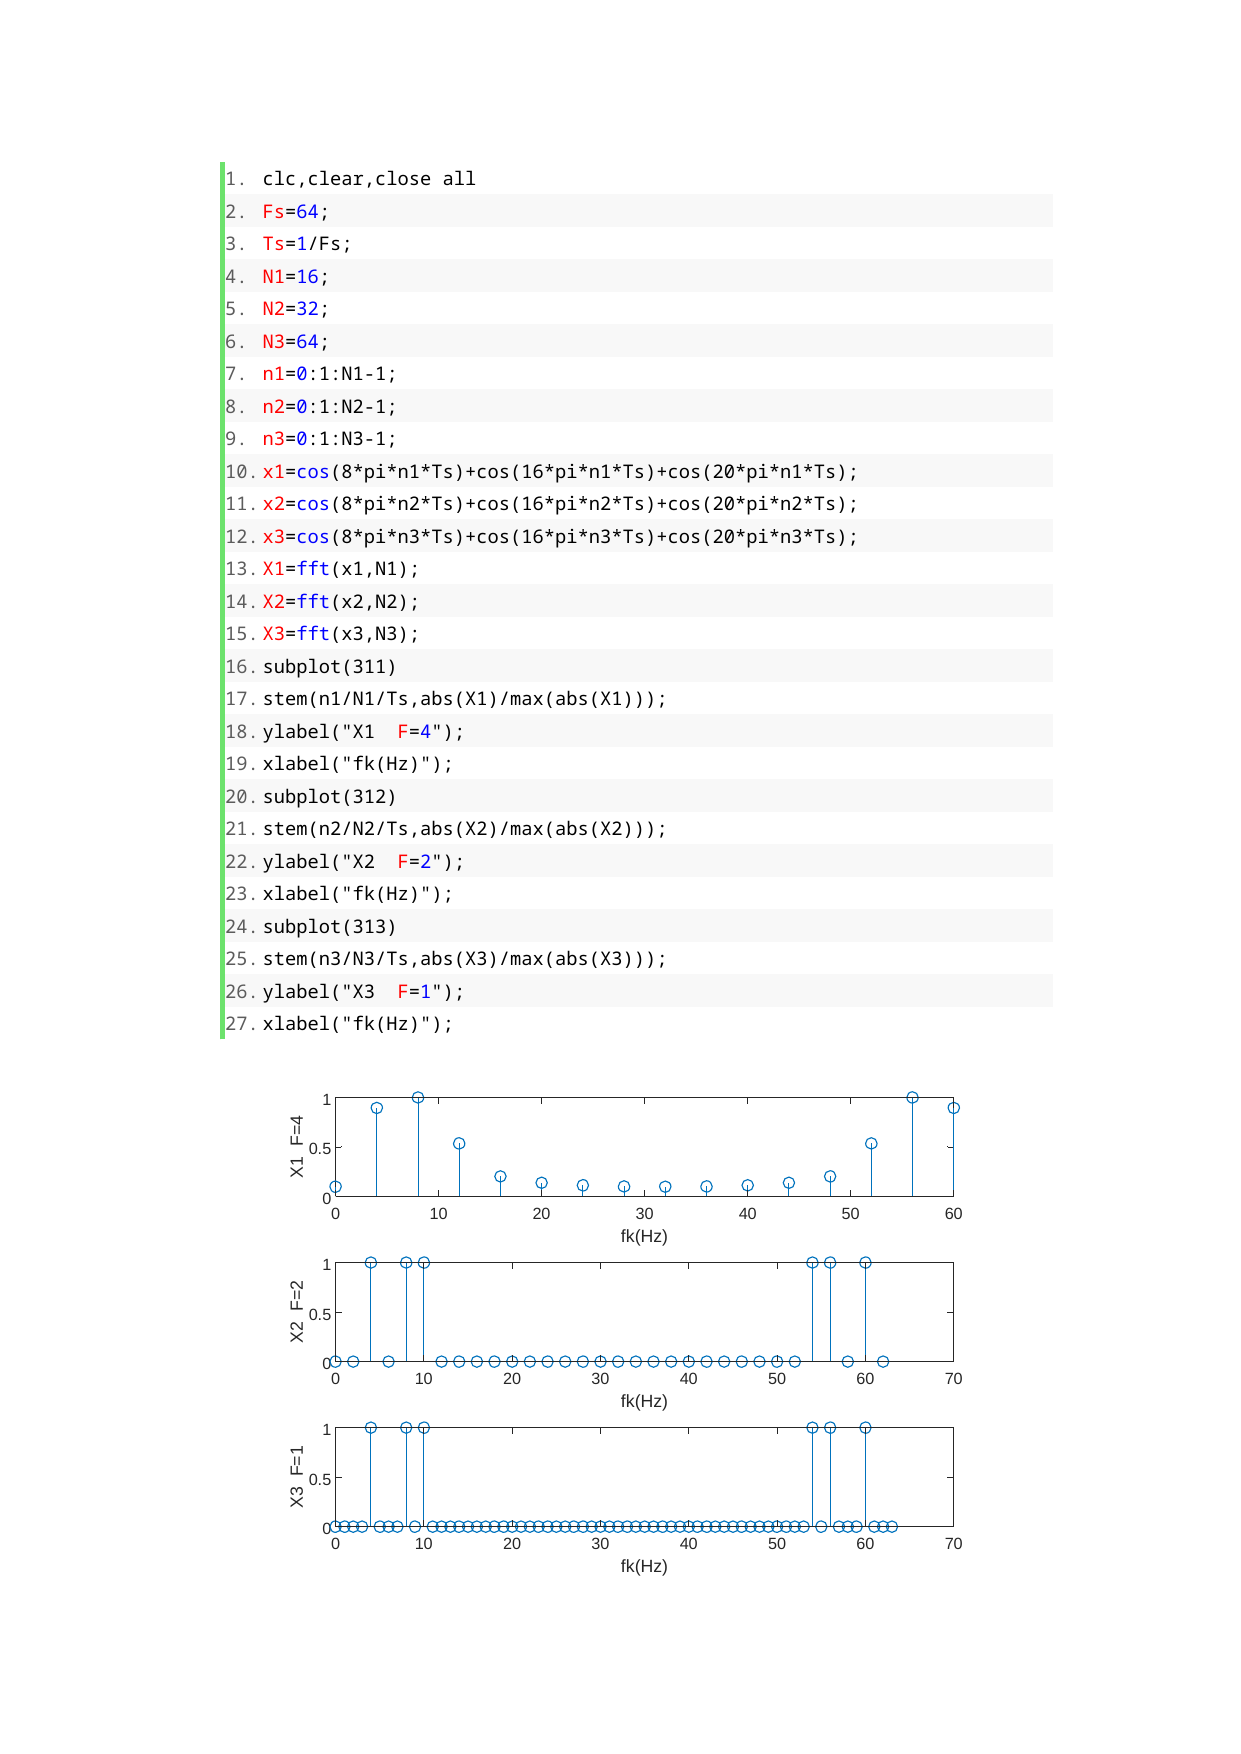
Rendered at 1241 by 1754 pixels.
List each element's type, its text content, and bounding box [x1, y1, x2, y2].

list subplot(311) [225, 649, 1053, 682]
list stem(n3/N3/Ts,abs(X3)/max(abs(X3))); [225, 942, 1053, 974]
list N1=16; [225, 259, 1053, 292]
list n2=0:1:N2-1; [225, 389, 1053, 422]
list x2=cos(8*pi*n2*Ts)+cos(16*pi*n2*Ts)+cos(20*pi*n2*Ts); [225, 487, 1053, 519]
list xlabel("fk(Hz)"); [225, 1007, 1053, 1039]
list N2=32; [225, 292, 1053, 324]
list Ts=1/Fs; [225, 227, 1053, 259]
list x1=cos(8*pi*n1*Ts)+cos(16*pi*n1*Ts)+cos(20*pi*n1*Ts); [225, 454, 1053, 487]
list stem(n2/N2/Ts,abs(X2)/max(abs(X2))); [225, 812, 1053, 844]
list X3=fft(x3,N3); [225, 617, 1053, 649]
list x3=cos(8*pi*n3*Ts)+cos(16*pi*n3*Ts)+cos(20*pi*n3*Ts); [225, 519, 1053, 552]
list ylabel("X2 F=2"); [225, 844, 1053, 877]
list xlabel("fk(Hz)"); [225, 747, 1053, 779]
list subplot(312) [225, 779, 1053, 812]
list ylabel("X3 F=1"); [225, 974, 1053, 1007]
list xlabel("fk(Hz)"); [225, 877, 1053, 909]
list n1=0:1:N1-1; [225, 357, 1053, 389]
list stem(n1/N1/Ts,abs(X1)/max(abs(X1))); [225, 682, 1053, 714]
list clc,clear,close all [225, 162, 1053, 194]
list X1=fft(x1,N1); [225, 552, 1053, 584]
list ylabel("X1 F=4"); [225, 714, 1053, 747]
list subplot(313) [225, 909, 1053, 942]
list Fs=64; [225, 194, 1053, 227]
list n3=0:1:N3-1; [225, 422, 1053, 454]
list N3=64; [225, 324, 1053, 357]
list X2=fft(x2,N2); [225, 584, 1053, 617]
